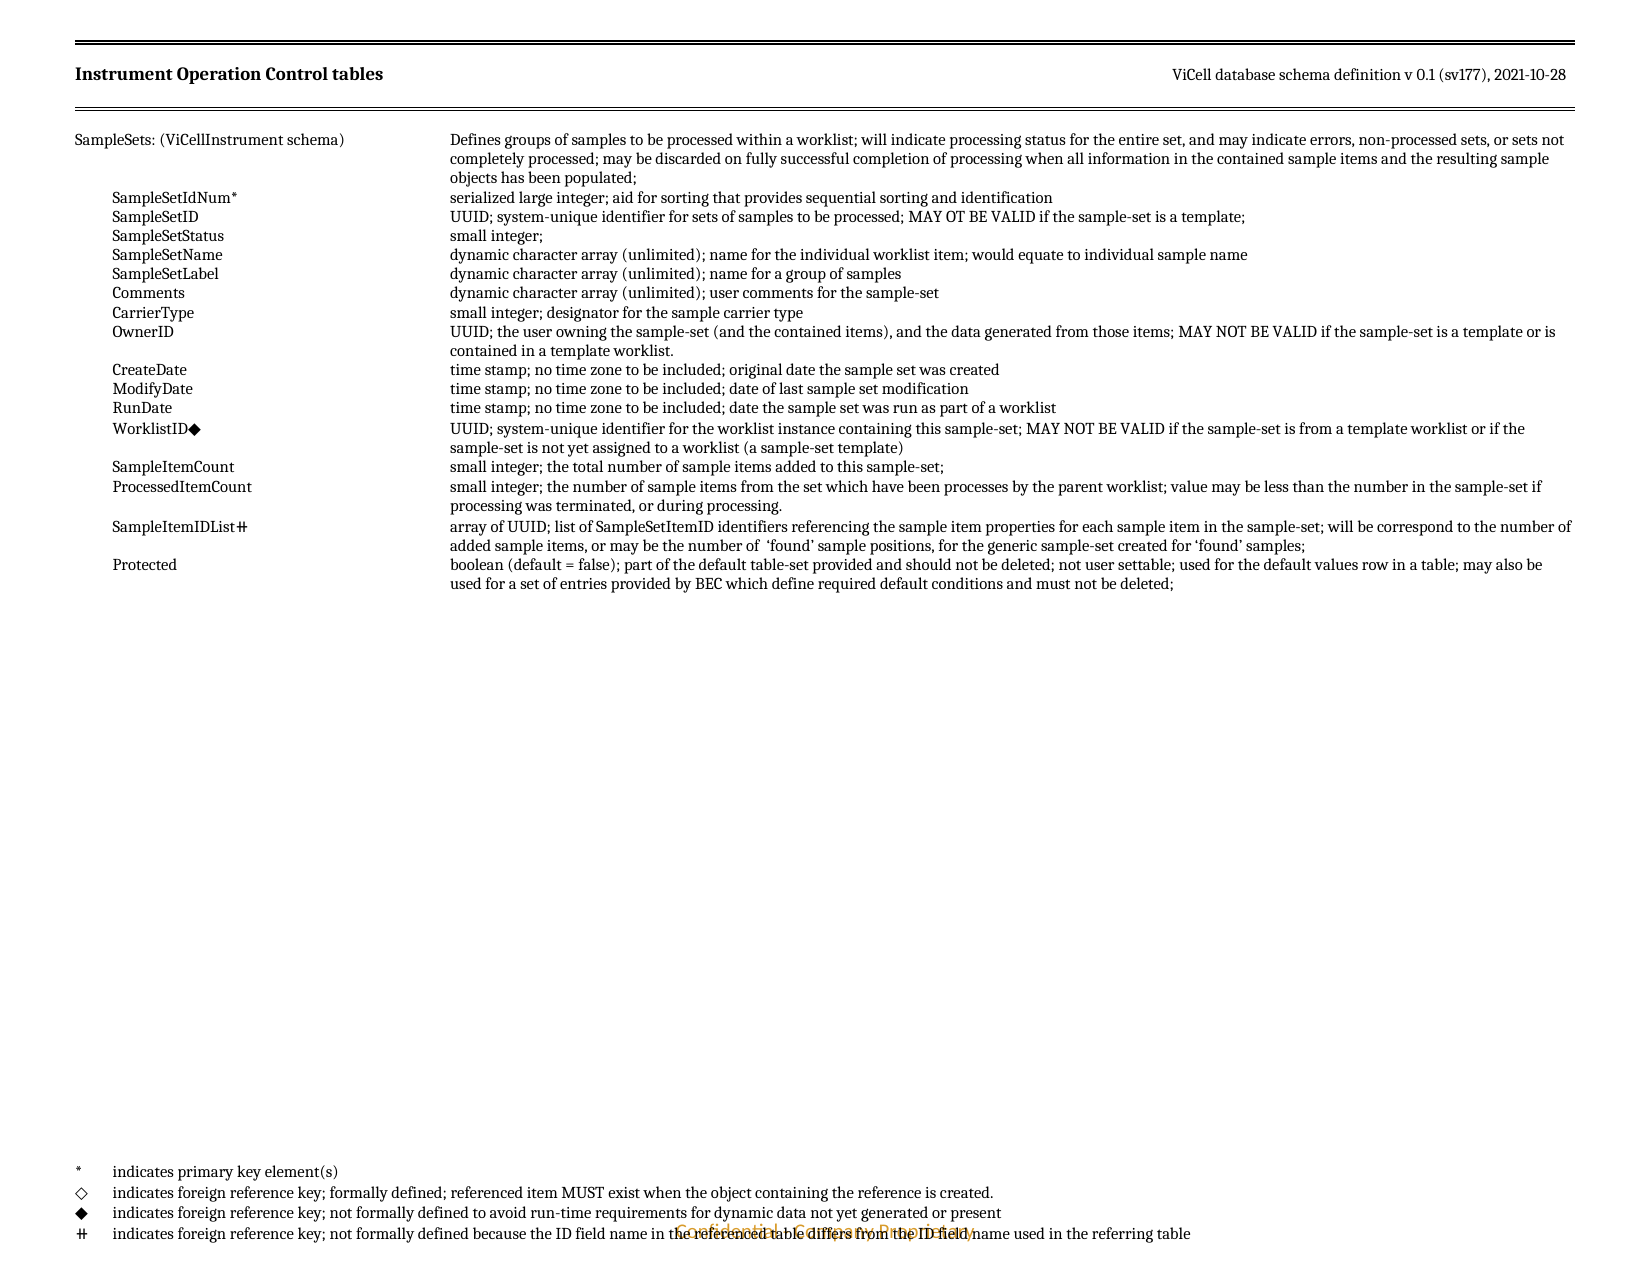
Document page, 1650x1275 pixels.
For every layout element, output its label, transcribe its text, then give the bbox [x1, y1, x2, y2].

text SampleSetLabel dynamic character array (unlimited); name for a group of samples [112, 265, 1575, 284]
text SampleItemCount small integer; the total number of sample items added to this sample-set; [112, 458, 1575, 477]
text Comments dynamic character array (unlimited); user comments for the sample-set [112, 284, 1575, 303]
text CreateDate time stamp; no time zone to be included; original date the sample set was created [112, 361, 1575, 380]
text Protected boolean (default = false); part of the default table-set provided and should not be deleted; not user settable; used for the default values row in a table; may also be used for a set of entries provided by BEC which define required default conditions and must not be deleted; [112, 555, 1575, 594]
text ProcessedItemCount small integer; the number of sample items from the set which have been processes by the parent worklist; value may be less than the number in the sample-set if processing was terminated, or during processing. [112, 477, 1575, 515]
text ModifyDate time stamp; no time zone to be included; date of last sample set modification [112, 380, 1575, 399]
text SampleItemIDList⧺ array of UUID; list of SampleSetItemID identifiers referencing the sample item properties for each sample item in the sample-set; will be correspond to the number of added sample items, or may be the number of ‘found’ sample positions, for the generic sample-set created for ‘found’ samples; [112, 515, 1575, 555]
text RunDate time stamp; no time zone to be included; date the sample set was run as part of a worklist [112, 399, 1575, 418]
text CarrierType small integer; designator for the sample carrier type [112, 303, 1575, 322]
text SampleSetID UUID; system-unique identifier for sets of samples to be processed; MAY OT BE VALID if the sample-set is a template; [112, 207, 1575, 226]
text SampleSetIdNum* serialized large integer; aid for sorting that provides sequential sorting and identification [112, 188, 1575, 207]
text SampleSetName dynamic character array (unlimited); name for the individual worklist item; would equate to individual sample name [112, 246, 1575, 265]
text OwnerID UUID; the user owning the sample-set (and the contained items), and the data generated from those items; MAY NOT BE VALID if the sample-set is a template or is contained in a template worklist. [112, 322, 1575, 361]
text SampleSetStatus small integer; [112, 226, 1575, 246]
text WorklistID◆ UUID; system-unique identifier for the worklist instance containing this sample-set; MAY NOT BE VALID if the sample-set is from a template worklist or if the sample-set is not yet assigned to a worklist (a sample-set template) [112, 418, 1575, 458]
text SampleSets: (ViCellInstrument schema) Defines groups of samples to be processed within a worklist; will indicate processing status for the entire set, and may indicate errors, non-processed sets, or sets not completely processed; may be discarded on fully successful completion of processing when all information in the contained sample items and the resulting sample objects has been populated; [75, 131, 1575, 188]
